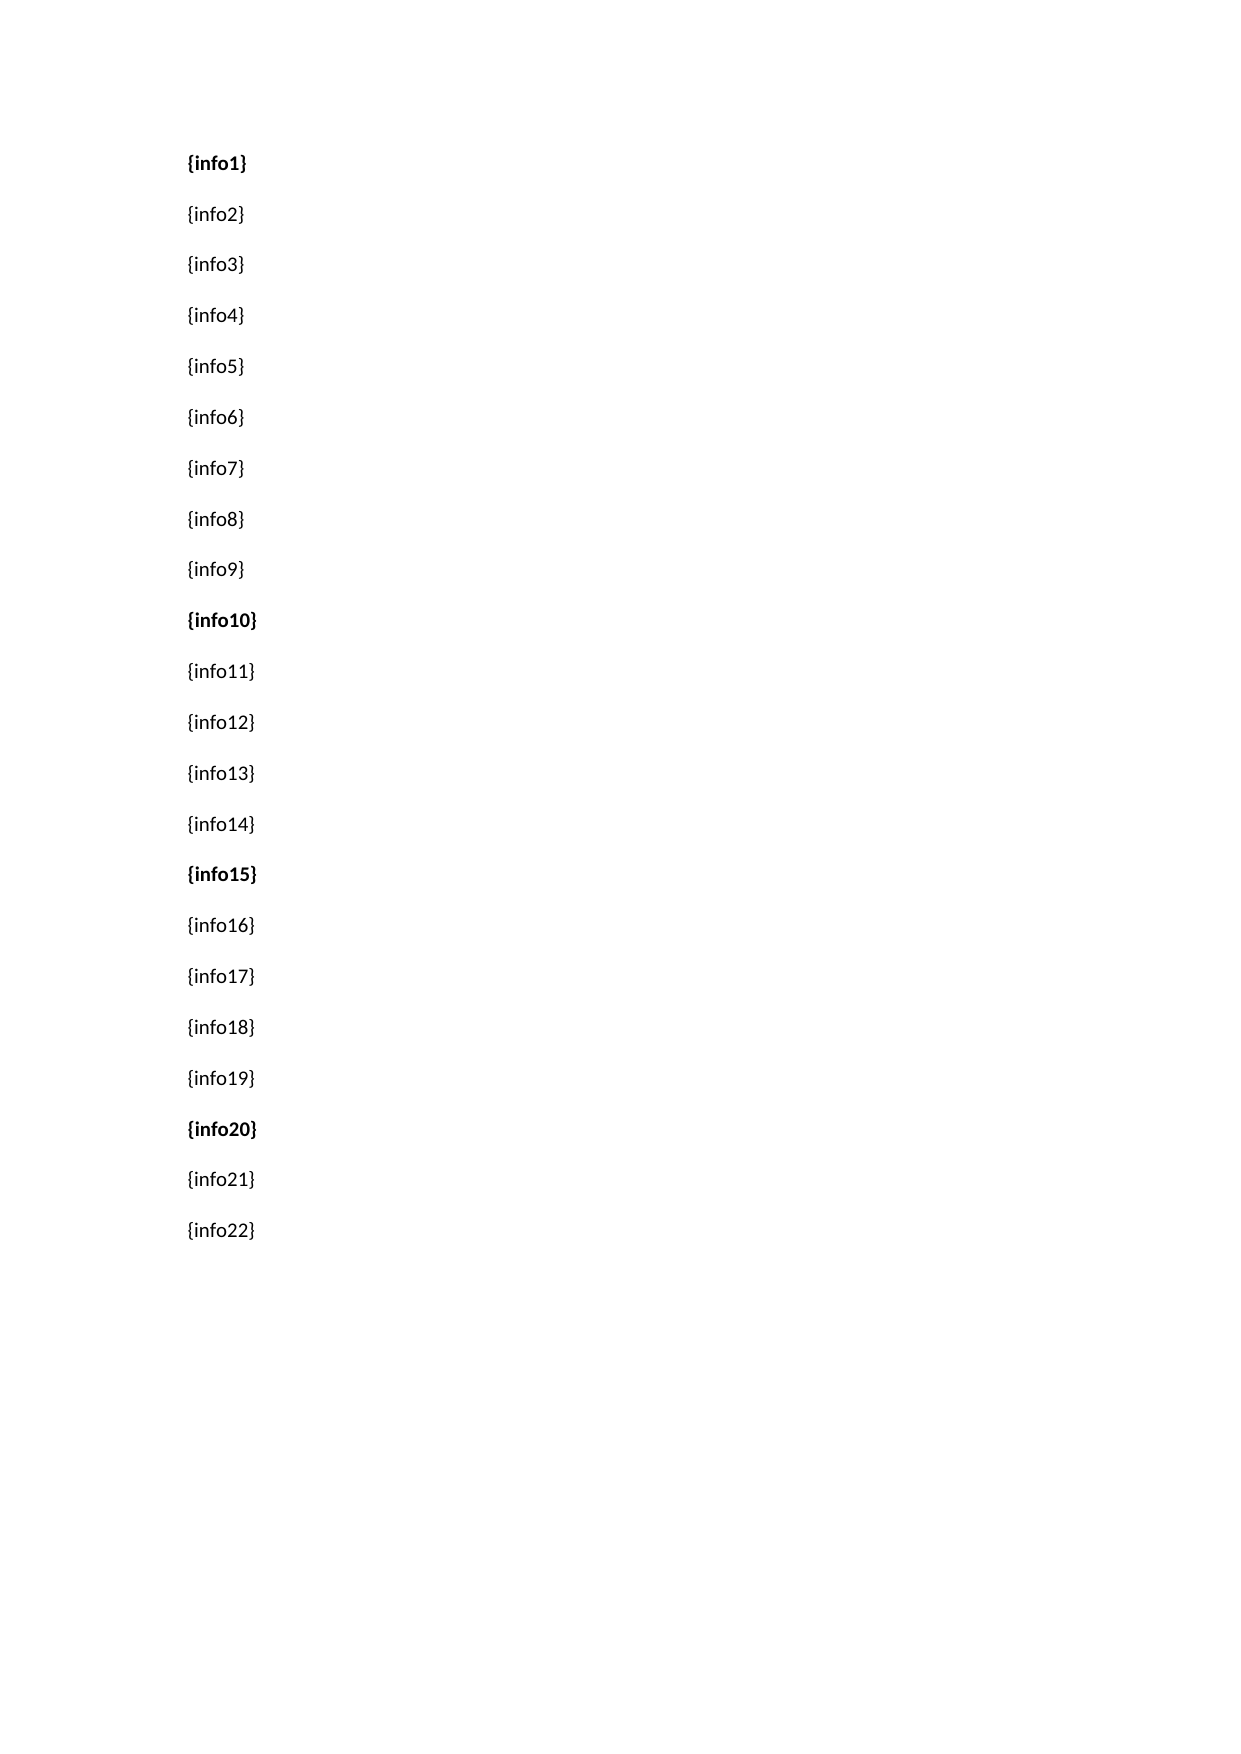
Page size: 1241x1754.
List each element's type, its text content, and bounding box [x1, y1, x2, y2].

text {info19} [187, 1065, 1053, 1090]
text {info1} [187, 150, 1053, 175]
text {info15} [187, 862, 1053, 887]
text {info10} [187, 607, 1053, 633]
text {info3} [187, 252, 1053, 277]
text {info20} [187, 1116, 1053, 1141]
text {info9} [187, 557, 1053, 582]
text {info13} [187, 760, 1053, 785]
text {info12} [187, 709, 1053, 734]
text {info14} [187, 811, 1053, 836]
text {info16} [187, 912, 1053, 938]
text {info11} [187, 658, 1053, 684]
text {info8} [187, 506, 1053, 531]
text {info5} [187, 353, 1053, 379]
text {info22} [187, 1217, 1053, 1243]
text {info21} [187, 1167, 1053, 1192]
text {info2} [187, 201, 1053, 226]
text {info18} [187, 1014, 1053, 1039]
text {info6} [187, 404, 1053, 429]
text {info17} [187, 963, 1053, 989]
text {info7} [187, 455, 1053, 480]
text {info4} [187, 302, 1053, 328]
